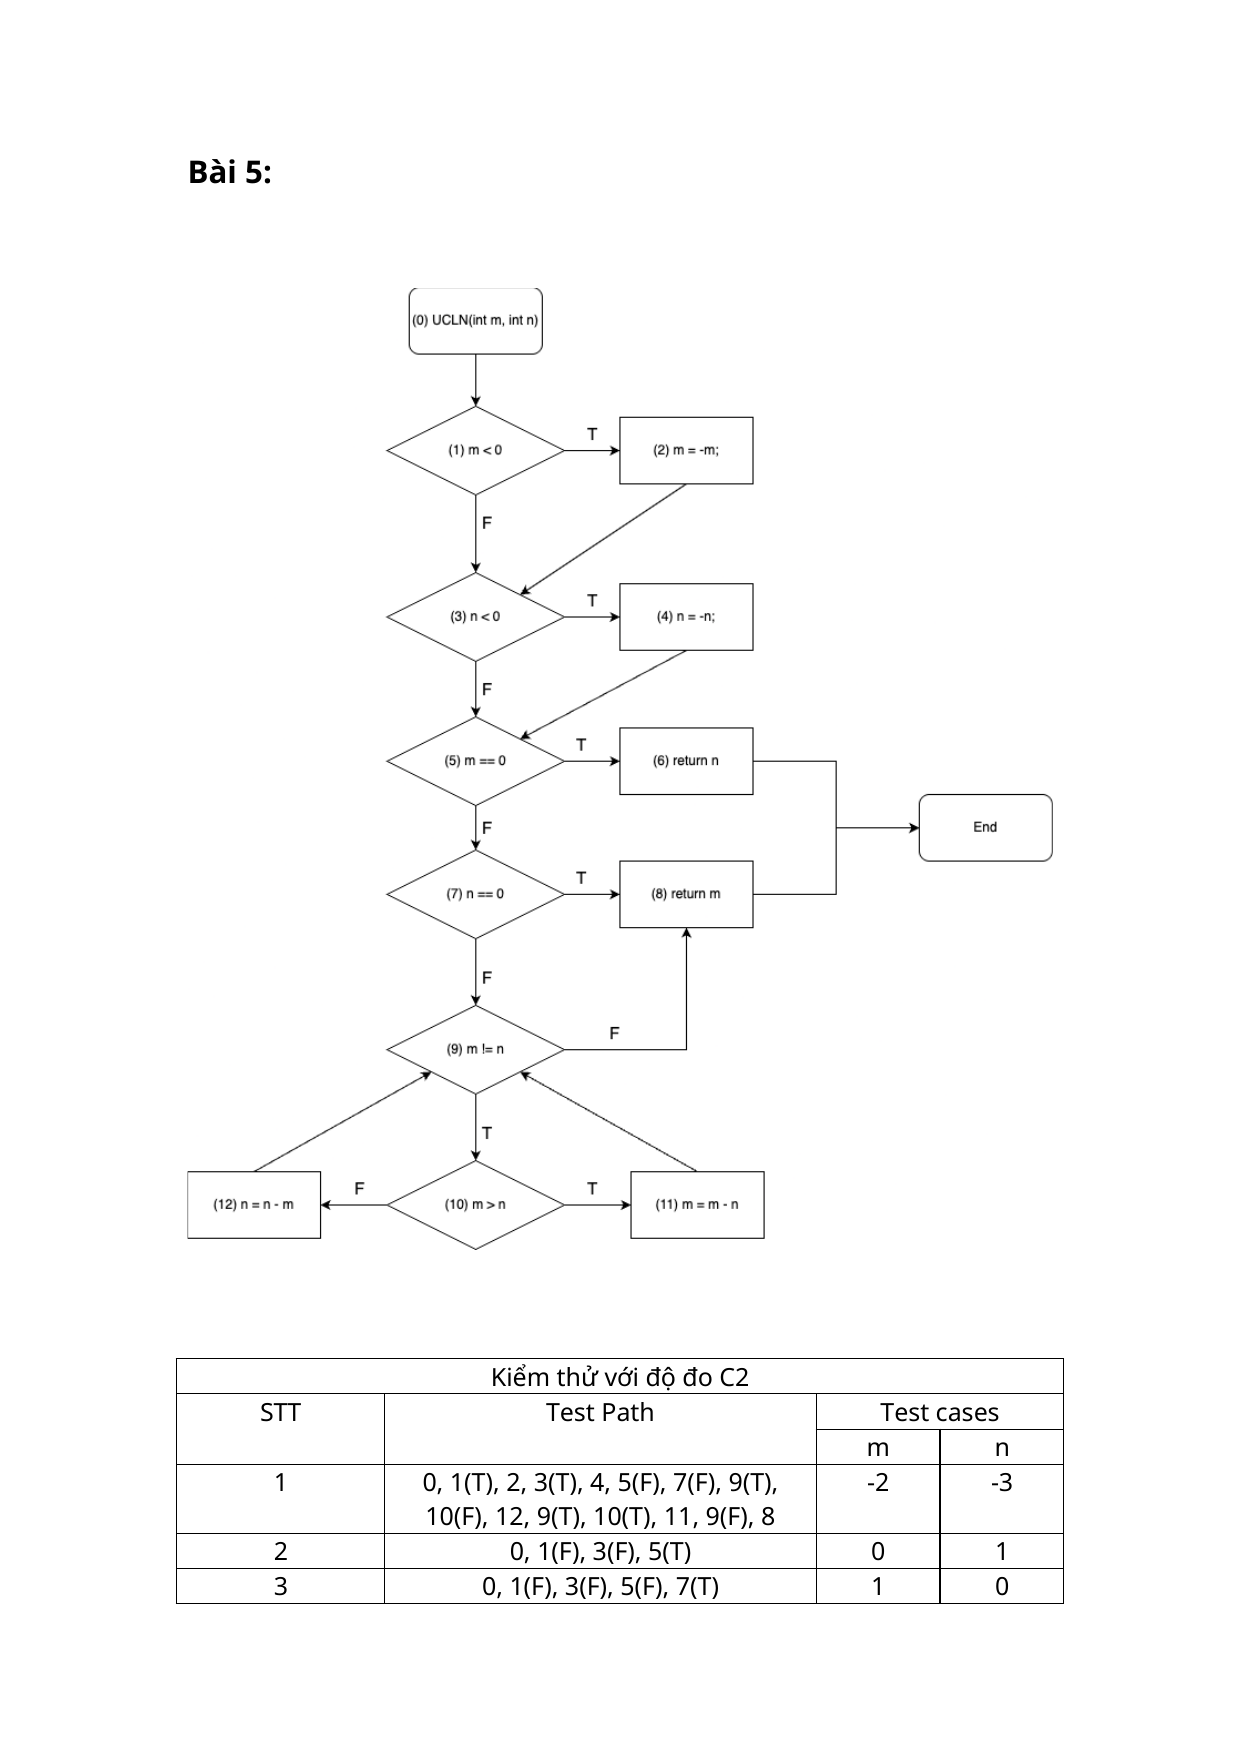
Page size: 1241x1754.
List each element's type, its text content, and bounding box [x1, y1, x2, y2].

table_header Kiểm thử với độ đo C2 [177, 1359, 1063, 1393]
table_cell 0, 1(T), 2, 3(T), 4, 5(F), 7(F), 9(T), 10(F), 12, 9(T), 10(T), 11, 9(F), 8 [385, 1465, 816, 1533]
table_cell m [817, 1430, 939, 1463]
table_cell 2 [177, 1534, 384, 1568]
table_cell -3 [941, 1465, 1063, 1533]
table_cell Test cases [817, 1394, 1063, 1428]
table_cell Test Path [385, 1394, 816, 1463]
table_cell 3 [177, 1569, 384, 1603]
subtitle Bài 5: [187, 150, 1053, 193]
table_cell -2 [817, 1465, 939, 1533]
table_cell 0 [817, 1534, 939, 1568]
table_cell 1 [941, 1534, 1063, 1568]
table_cell 0, 1(F), 3(F), 5(T) [385, 1534, 816, 1568]
table_cell 0 [941, 1569, 1063, 1603]
table_cell 1 [177, 1465, 384, 1533]
table_cell n [941, 1430, 1063, 1463]
table_cell STT [177, 1394, 384, 1463]
table_cell 0, 1(F), 3(F), 5(F), 7(T) [385, 1569, 816, 1603]
picture [187, 288, 1053, 1250]
table_cell 1 [817, 1569, 939, 1603]
